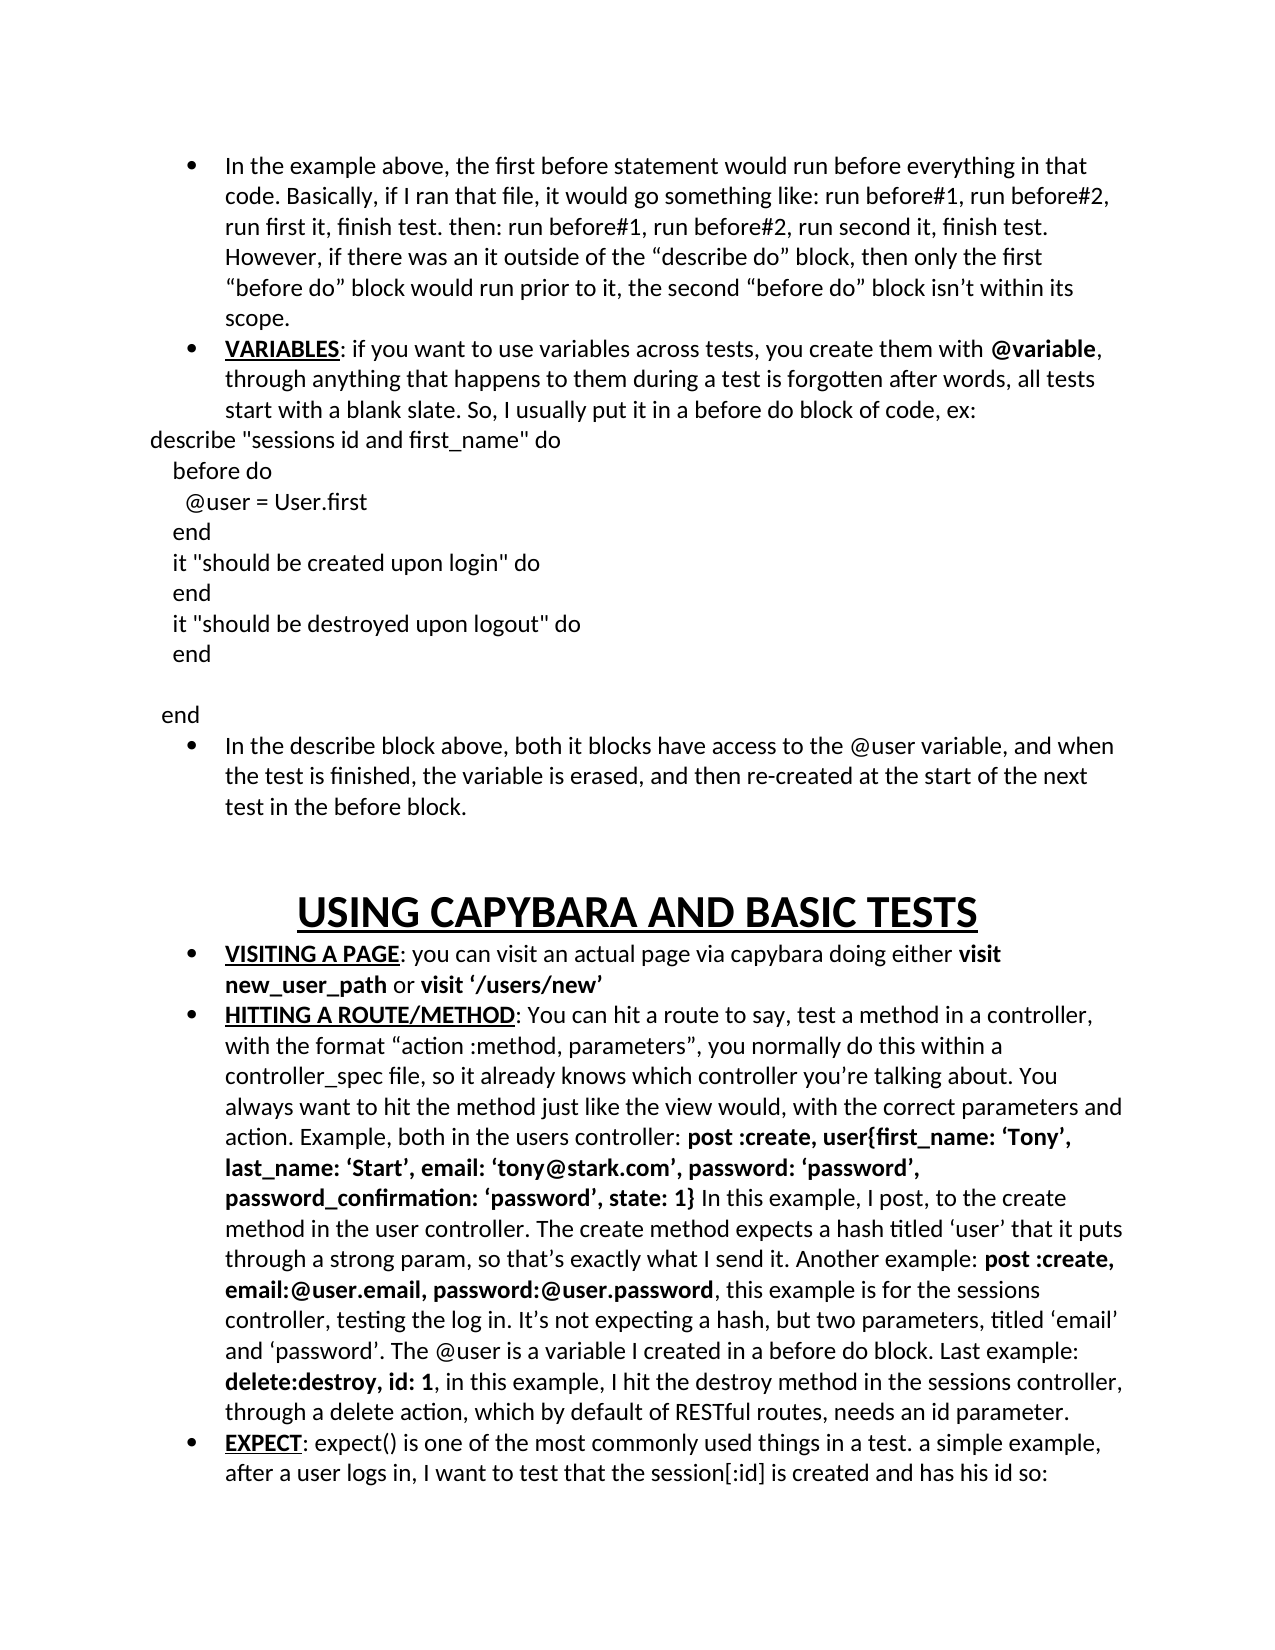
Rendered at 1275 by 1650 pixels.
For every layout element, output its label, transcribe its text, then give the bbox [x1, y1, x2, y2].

text it "should be destroyed upon logout" do [150, 608, 1125, 638]
subtitle USING CAPYBARA AND BASIC TESTS [150, 882, 1125, 938]
text before do [150, 455, 1125, 486]
list In the describe block above, both it blocks have access to the @user variable, and when the test is finished, the variable is erased, and then re-created at the start of the next test in the before block. [187, 730, 1125, 821]
text it "should be created upon login" do [150, 547, 1125, 577]
text describe "sessions id and first_name" do [150, 425, 1125, 455]
text end [150, 516, 1125, 547]
text @user = User.first [150, 486, 1125, 516]
list In the example above, the first before statement would run before everything in that code. Basically, if I ran that file, it would go something like: run before#1, run before#2, run first it, finish test. then: run before#1, run before#2, run second it, finish test. However, if there was an it outside of the “describe do” block, then only the first “before do” block would run prior to it, the second “before do” block isn’t within its scope. [187, 150, 1125, 333]
text end [150, 699, 1125, 730]
list VISITING A PAGE: you can visit an actual page via capybara doing either visit new_user_path or visit ‘/users/new’ [187, 938, 1125, 999]
text end [150, 638, 1125, 669]
text end [150, 577, 1125, 608]
list HITTING A ROUTE/METHOD: You can hit a route to say, test a method in a controller, with the format “action :method, parameters”, you normally do this within a controller_spec file, so it already knows which controller you’re talking about. You always want to hit the method just like the view would, with the correct parameters and action. Example, both in the users controller: post :create, user{first_name: ‘Tony’, last_name: ‘Start’, email: ‘tony@stark.com’, password: ‘password’, password_confirmation: ‘password’, state: 1} In this example, I post, to the create method in the user controller. The create method expects a hash titled ‘user’ that it puts through a strong param, so that’s exactly what I send it. Another example: post :create, email:@user.email, password:@user.password, this example is for the sessions controller, testing the log in. It’s not expecting a hash, but two parameters, titled ‘email’ and ‘password’. The @user is a variable I created in a before do block. Last example: delete:destroy, id: 1, in this example, I hit the destroy method in the sessions controller, through a delete action, which by default of RESTful routes, needs an id parameter. [187, 999, 1125, 1427]
